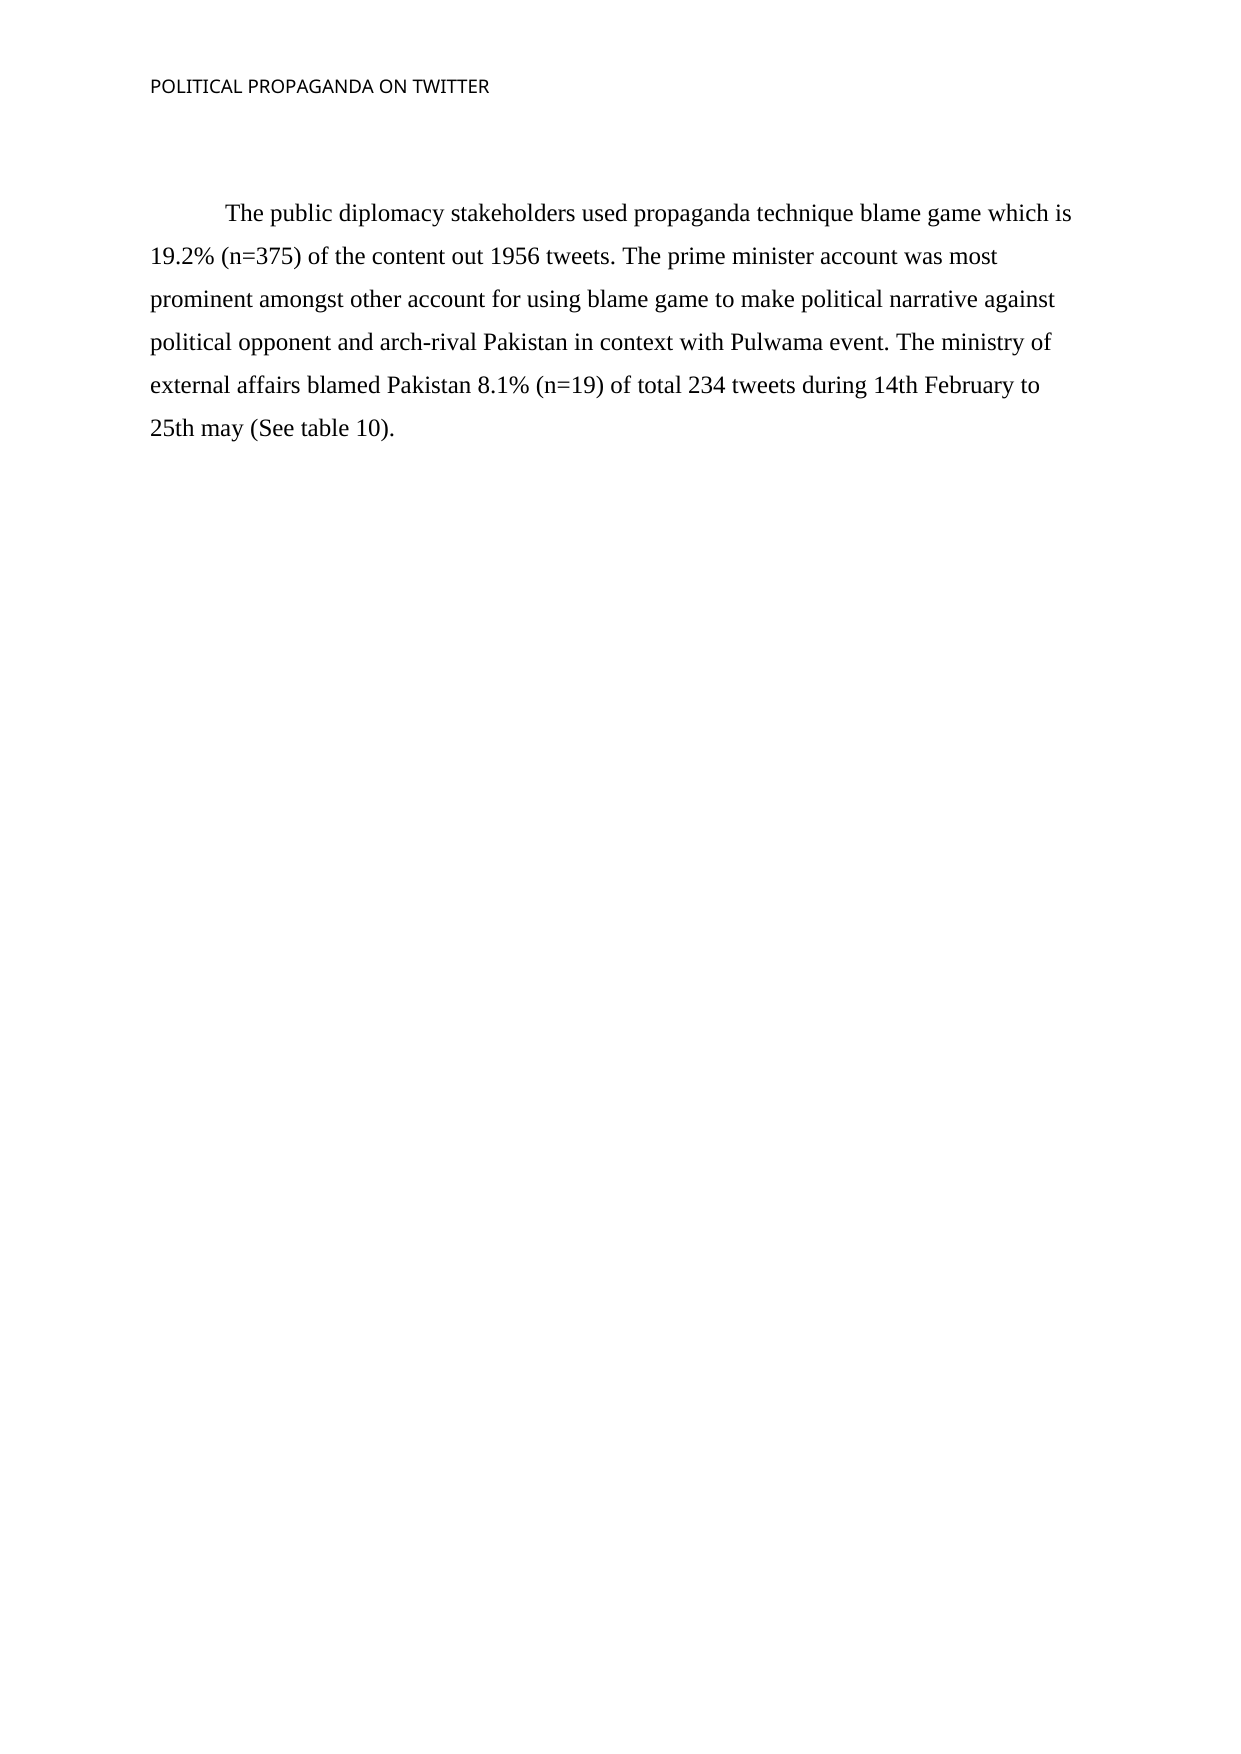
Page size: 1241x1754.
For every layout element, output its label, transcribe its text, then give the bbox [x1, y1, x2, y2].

text The public diplomacy stakeholders used propaganda technique blame game which is 19.2% (n=375) of the content out 1956 tweets. The prime minister account was most prominent amongst other account for using blame game to make political narrative against political opponent and arch-rival Pakistan in context with Pulwama event. The ministry of external affairs blamed Pakistan 8.1% (n=19) of total 234 tweets during 14th February to 25th may (See table 10). [150, 198, 1090, 442]
